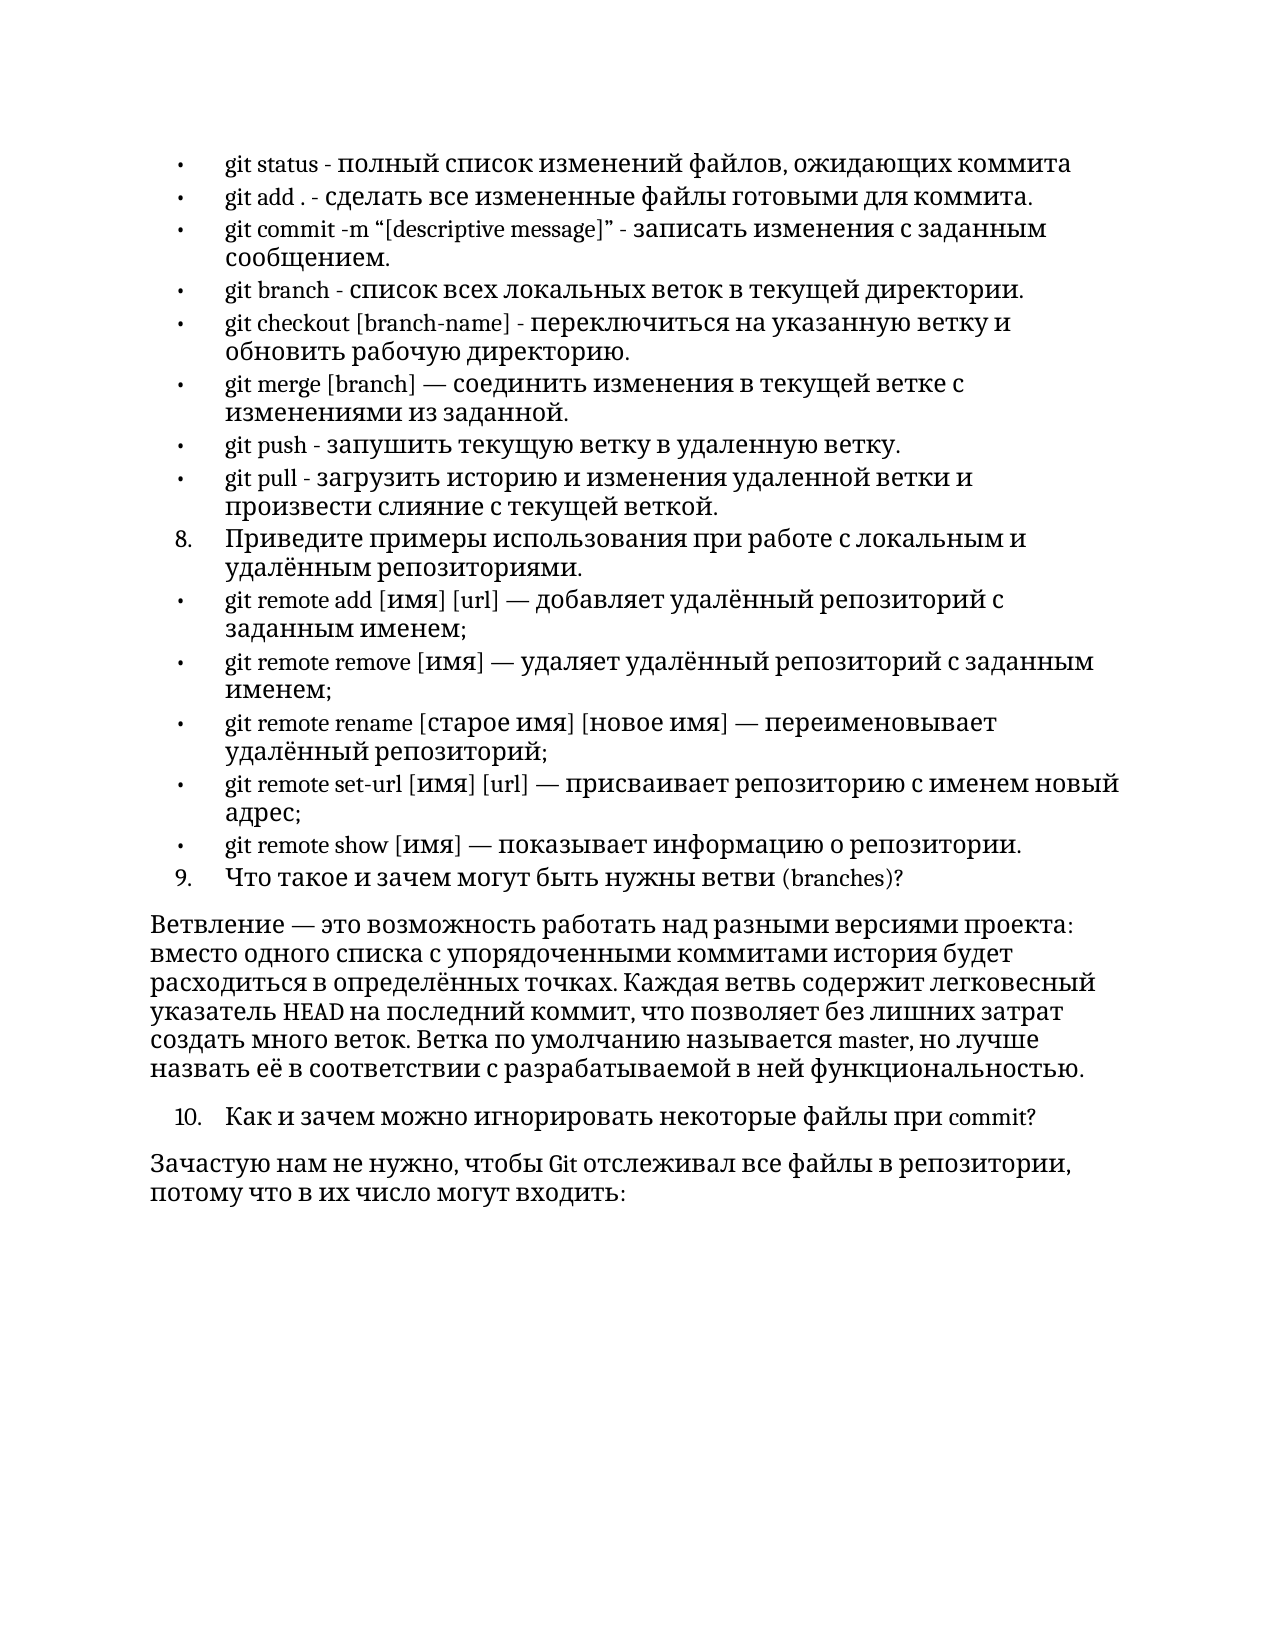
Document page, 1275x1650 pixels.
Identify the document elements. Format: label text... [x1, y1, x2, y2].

list git remote remove [имя] — удаляет удалённый репозиторий с заданным именем; [175, 647, 1125, 705]
list Приведите примеры использования при работе с локальным и удалённым репозиториями. [175, 525, 1125, 582]
list git pull - загрузить историю и изменения удаленной ветки и произвести слияние с текущей веткой. [175, 464, 1125, 521]
text Ветвление — это возможность работать над разными версиями проекта: вместо одного списка с упорядоченными коммитами история будет расходиться в определённых точках. Каждая ветвь содержит легковесный указатель HEAD на последний коммит, что позволяет без лишних затрат создать много веток. Ветка по умолчанию называется master, но лучше назвать её в соответствии с разрабатываемой в ней функциональностью. [150, 911, 1125, 1084]
text Зачастую нам не нужно, чтобы Git отслеживал все файлы в репозитории, потому что в их число могут входить: [150, 1150, 1125, 1207]
list git merge [branch] — соединить изменения в текущей ветке с изменениями из заданной. [175, 370, 1125, 427]
list git commit -m “[descriptive message]” - записать изменения с заданным сообщением. [175, 215, 1125, 272]
list git status - полный список изменений файлов, ожидающих коммита [175, 150, 1125, 179]
list git remote set-url [имя] [url] — присваивает репозиторию с именем новый адрес; [175, 770, 1125, 827]
list git branch - список всех локальных веток в текущей директории. [175, 276, 1125, 305]
list git add . - сделать все измененные файлы готовыми для коммита. [175, 182, 1125, 211]
list Как и зачем можно игнорировать некоторые файлы при commit? [175, 1102, 1125, 1131]
list Что такое и зачем могут быть нужны ветви (branches)? [175, 864, 1125, 892]
list git push - запушить текущую ветку в удаленную ветку. [175, 431, 1125, 460]
list git remote show [имя] — показывает информацию о репозитории. [175, 831, 1125, 860]
list git checkout [branch-name] - переключиться на указанную ветку и обновить рабочую директорию. [175, 309, 1125, 366]
list git remote rename [старое имя] [новое имя] — переименовывает удалённый репозиторий; [175, 709, 1125, 766]
list git remote add [имя] [url] — добавляет удалённый репозиторий с заданным именем; [175, 586, 1125, 644]
